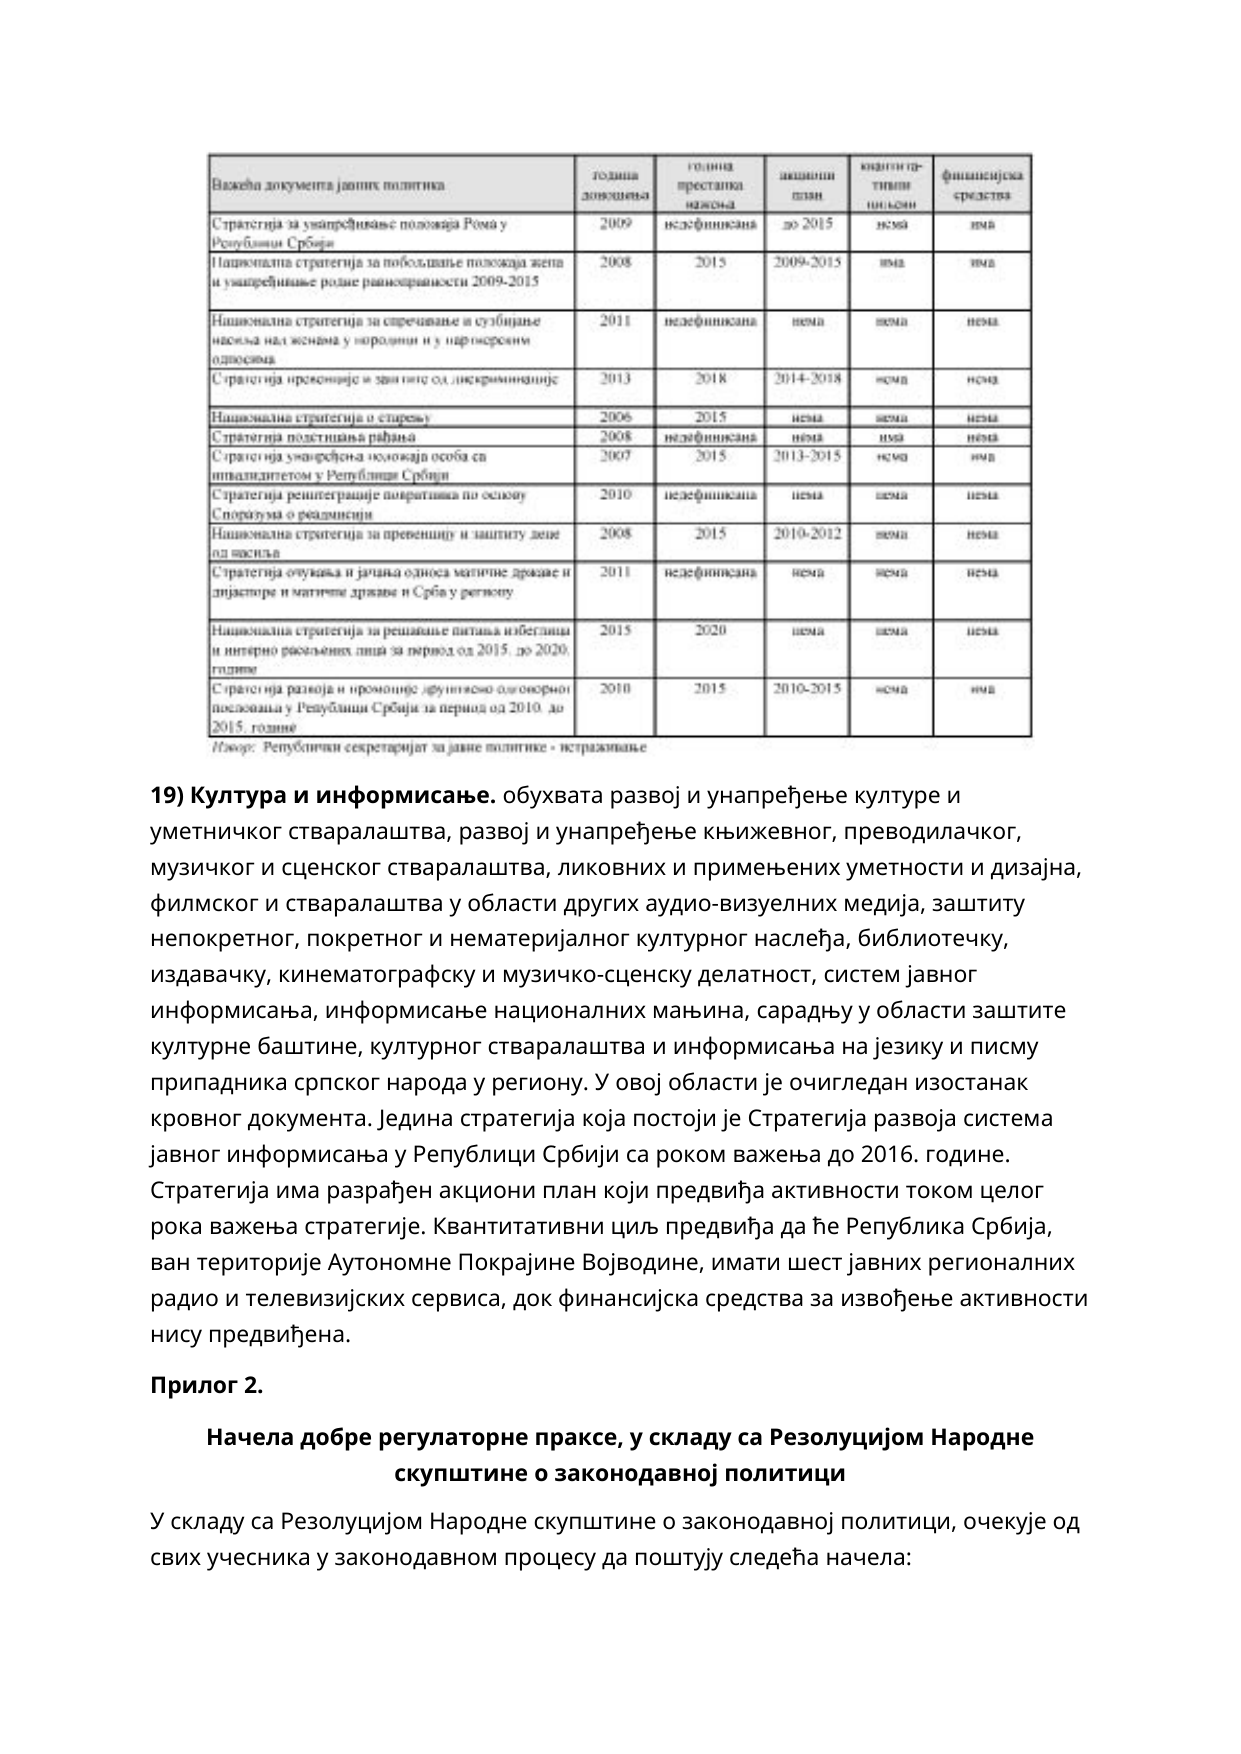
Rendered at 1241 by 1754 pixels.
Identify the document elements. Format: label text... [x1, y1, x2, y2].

text У складу са Резолуцијом Народне скупштине о законодавној политици, очекује од свих учесника у законодавном процесу да поштују следећа начела: [150, 1505, 1090, 1572]
text Прилог 2. [150, 1369, 1090, 1401]
picture [205, 150, 1035, 759]
text Начела добре регулаторне праксе, у складу са Резолуцијом Народне скупштине о законодавној политици [150, 1421, 1090, 1488]
text 19) Култура и информисање. обухвата развој и унапређење културе и уметничког стваралаштва, развој и унапређење књижевног, преводилачког, музичког и сценског стваралаштва, ликовних и примењених уметности и дизајна, филмског и стваралаштва у области других аудио-визуелних медија, заштиту непокретног, покретног и нематеријалног културног наслеђа, библиотечку, издавачку, кинематографску и музичко-сценску делатност, систем јавног информисања, информисање националних мањина, сарадњу у области заштите културне баштине, културног стваралаштва и информисања на језику и писму припадника српског народа у региону. У овој области је очигледан изостанак кровног документа. Једина стратегија која постоји је Стратегија развоја система јавног информисања у Републици Србији са роком важења до 2016. године. Стратегија има разрађен акциони план који предвиђа активности током целог рока важења стратегије. Квантитативни циљ предвиђа да ће Република Србија, ван територије Аутономне Покрајине Војводине, имати шест јавних регионалних радио и телевизијских сервиса, док финансијска средства за извођење активности нису предвиђена. [150, 779, 1090, 1349]
